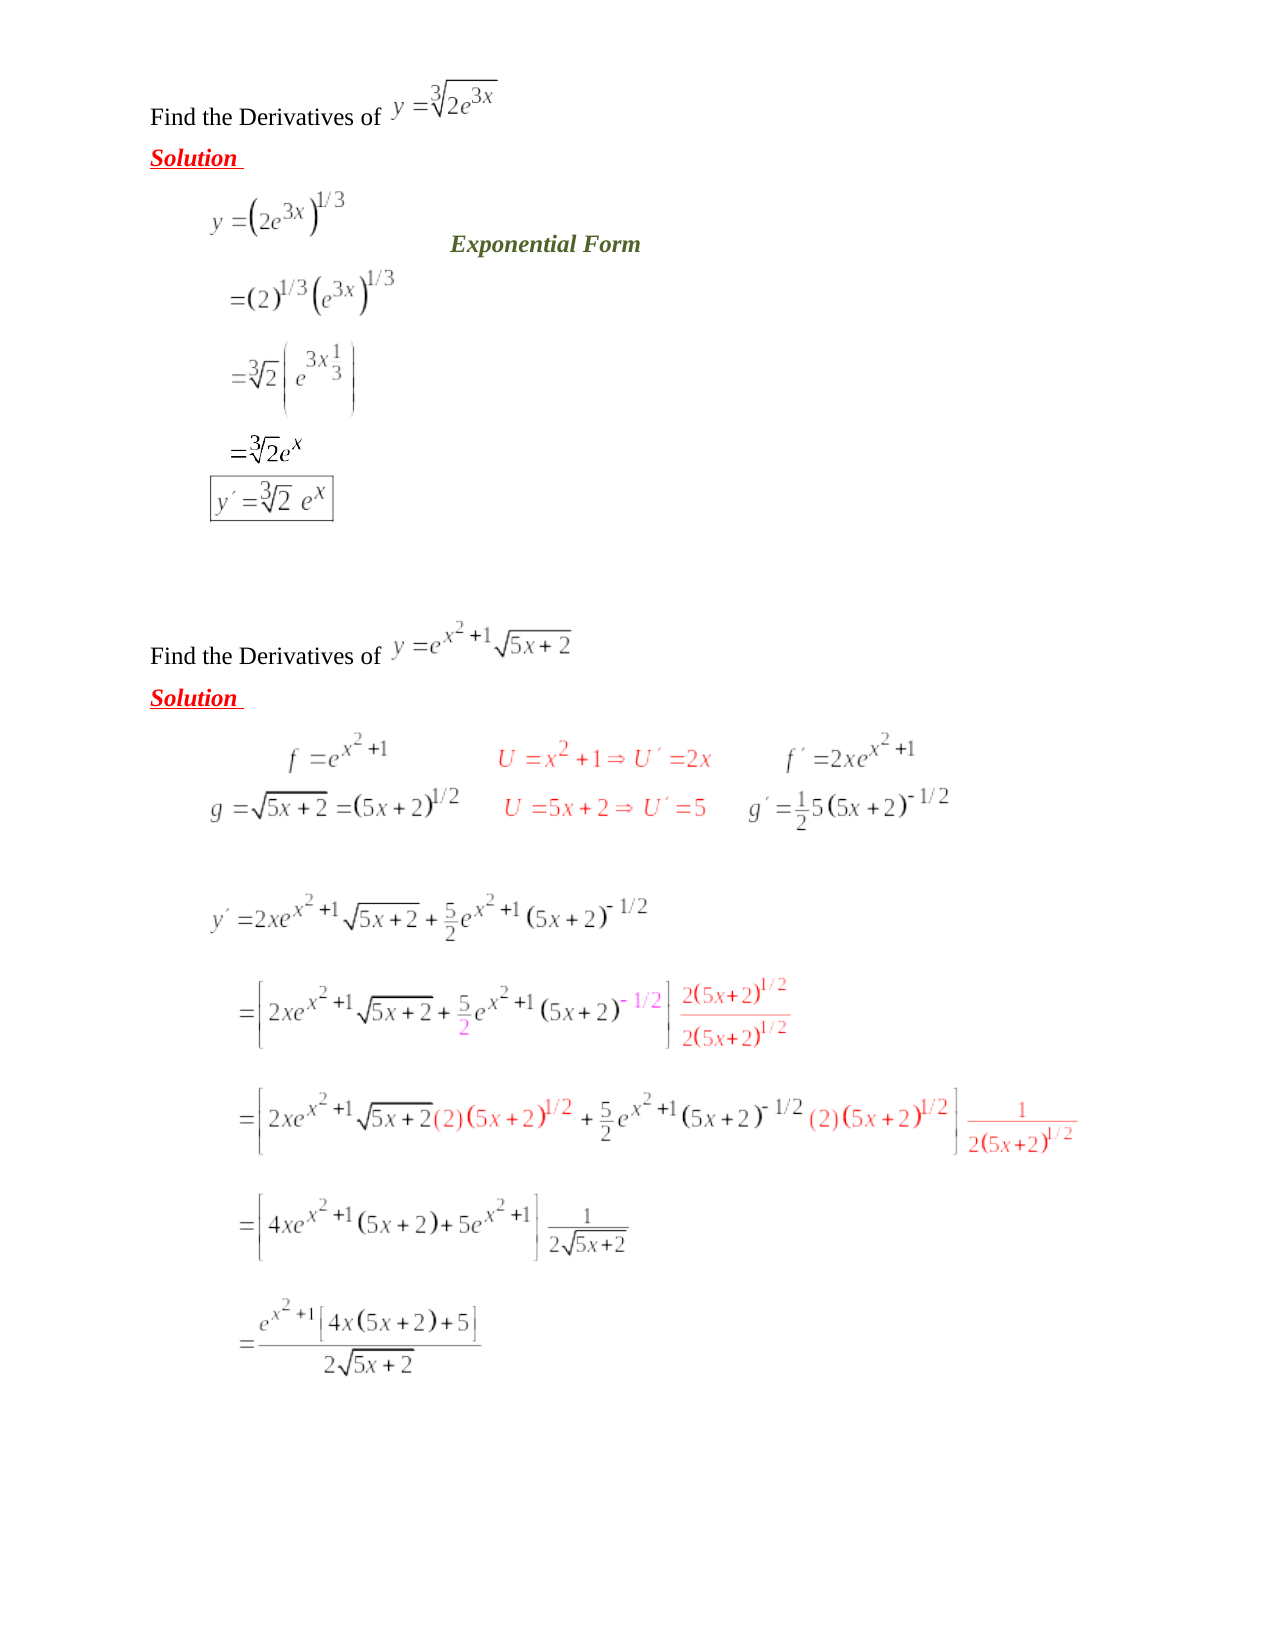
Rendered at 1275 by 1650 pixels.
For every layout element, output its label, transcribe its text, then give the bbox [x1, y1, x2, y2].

text Find the Derivatives of [150, 613, 1125, 670]
text Exponential Form [206, 184, 1125, 258]
text Solution [150, 683, 1125, 711]
text Find the Derivatives of [150, 75, 1125, 130]
text Solution [150, 143, 1125, 172]
